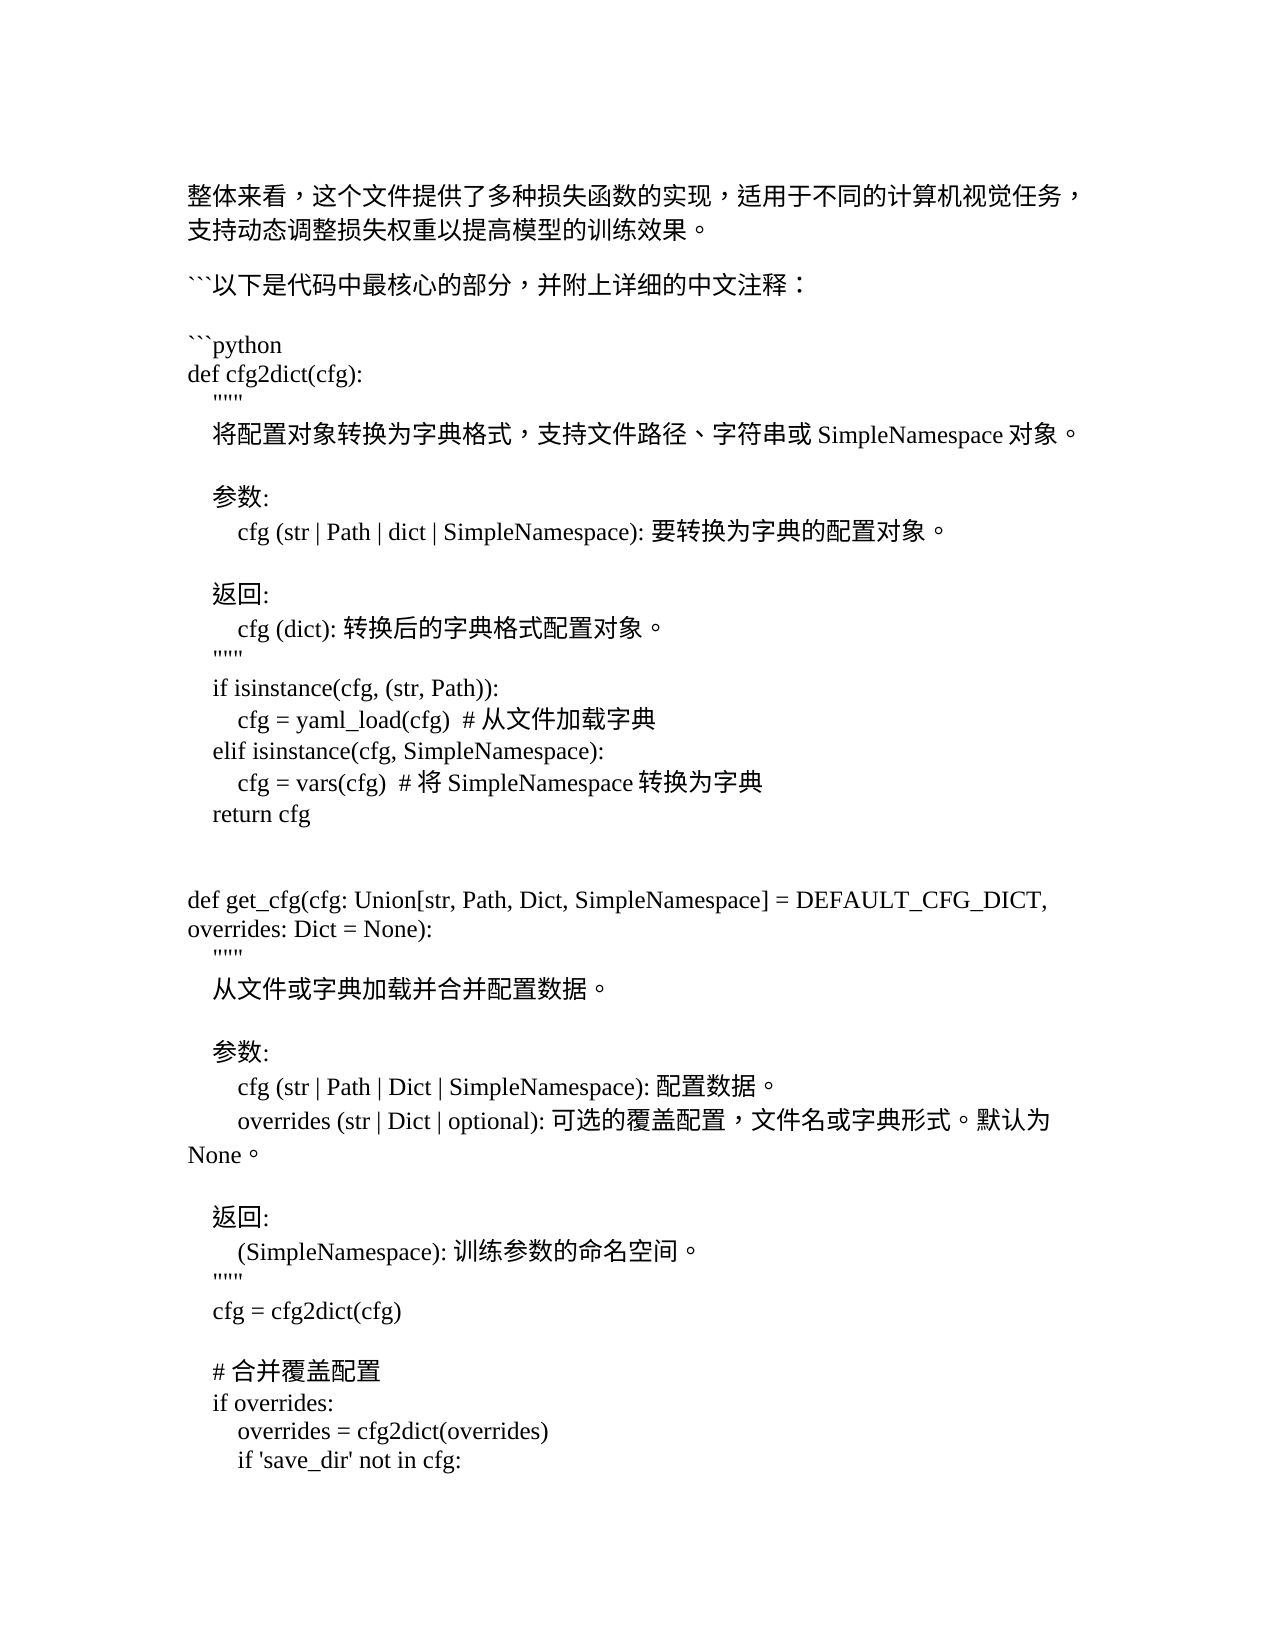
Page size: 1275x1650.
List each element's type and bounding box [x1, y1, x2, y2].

text [187, 268, 1087, 1474]
text [187, 150, 1087, 247]
